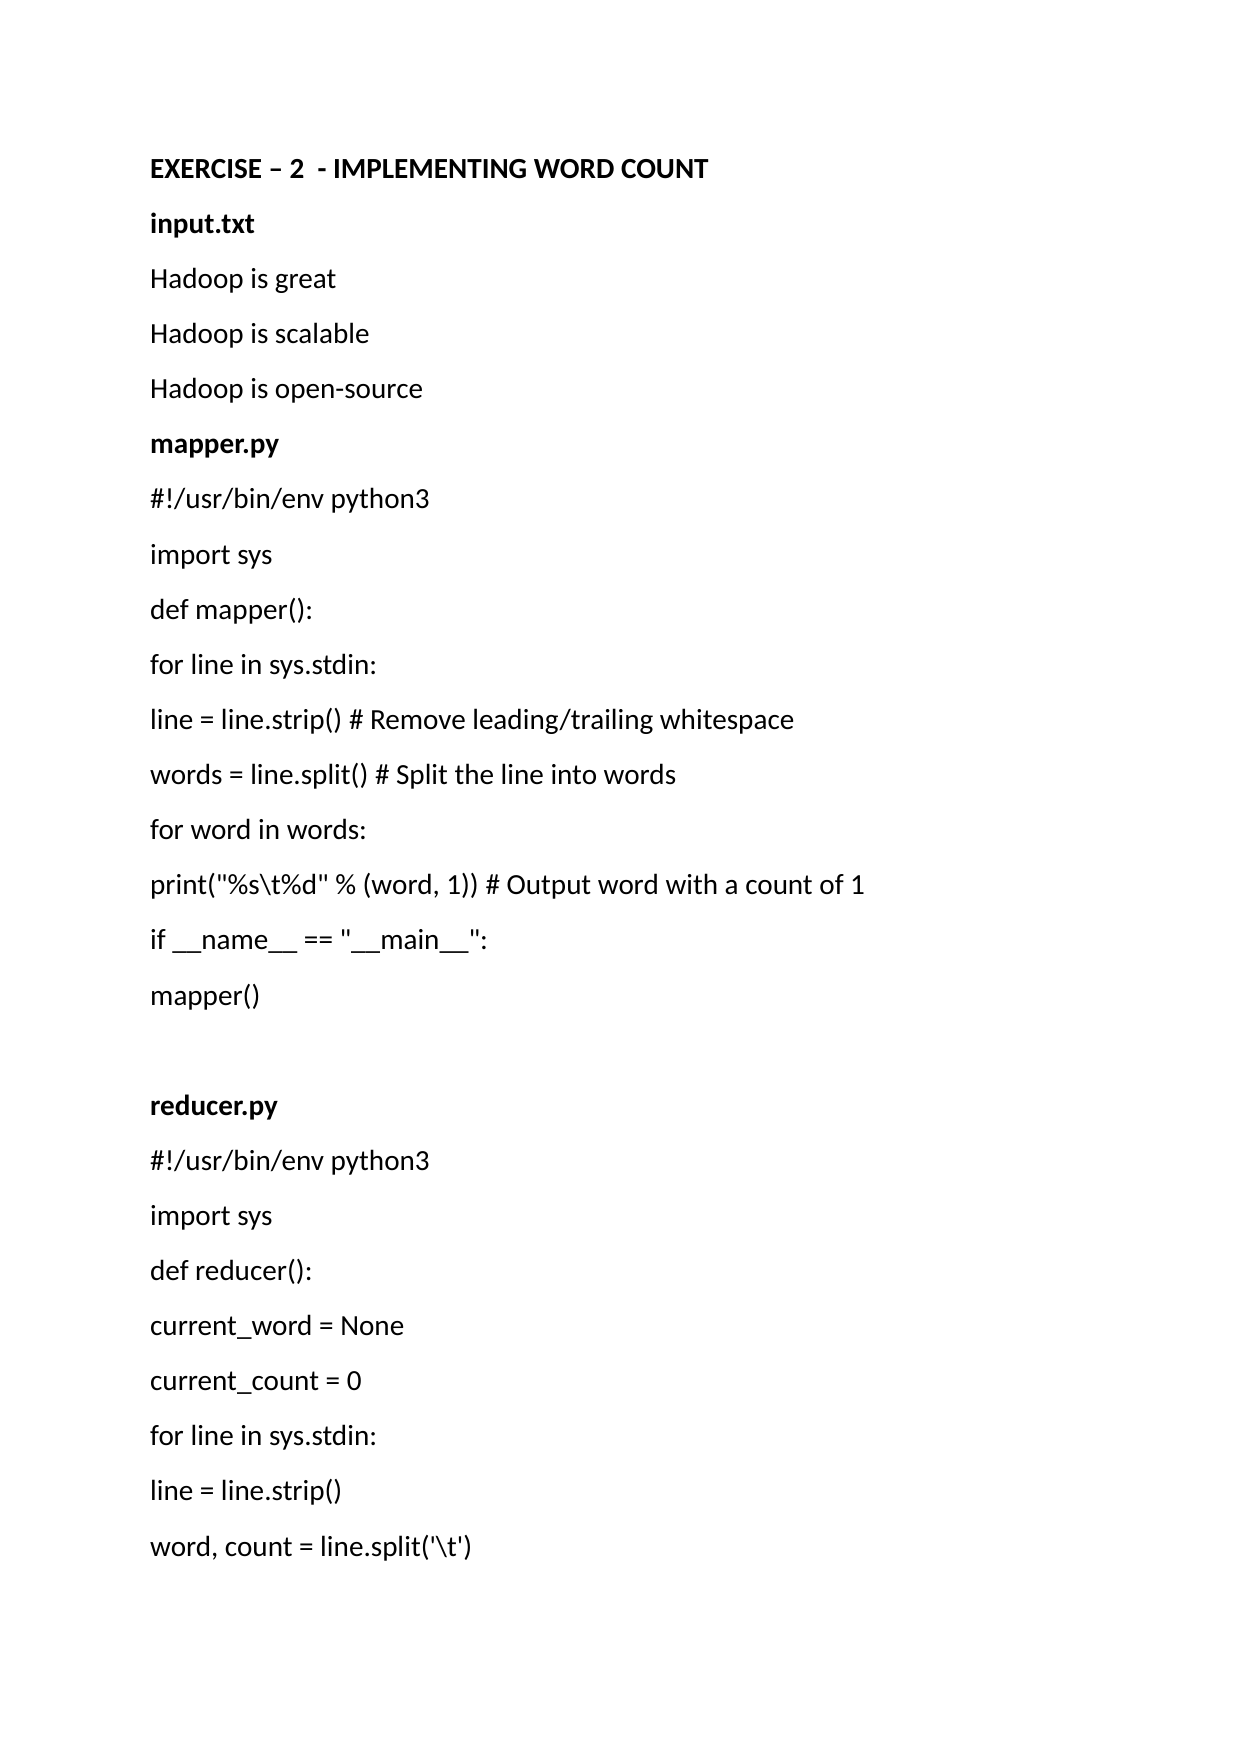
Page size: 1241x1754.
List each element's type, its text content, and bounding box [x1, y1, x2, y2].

text input.txt [150, 205, 1090, 241]
text EXERCISE – 2 - IMPLEMENTING WORD COUNT [150, 150, 1090, 186]
text def mapper(): [150, 591, 1090, 626]
text mapper() [150, 977, 1090, 1012]
text def reducer(): [150, 1252, 1090, 1288]
text for line in sys.stdin: [150, 646, 1090, 682]
text for word in words: [150, 811, 1090, 847]
text Hadoop is open-source [150, 370, 1090, 406]
text print("%s\t%d" % (word, 1)) # Output word with a count of 1 [150, 866, 1090, 902]
text line = line.strip() # Remove leading/trailing whitespace [150, 701, 1090, 737]
text current_count = 0 [150, 1362, 1090, 1398]
text #!/usr/bin/env python3 [150, 1142, 1090, 1177]
text Hadoop is great [150, 260, 1090, 296]
text line = line.strip() [150, 1472, 1090, 1508]
text #!/usr/bin/env python3 [150, 481, 1090, 516]
text import sys [150, 536, 1090, 571]
text current_word = None [150, 1307, 1090, 1343]
text word, count = line.split('\t') [150, 1528, 1090, 1563]
text mapper.py [150, 426, 1090, 461]
text for line in sys.stdin: [150, 1417, 1090, 1453]
text import sys [150, 1197, 1090, 1233]
text reducer.py [150, 1087, 1090, 1122]
text Hadoop is scalable [150, 315, 1090, 351]
text if __name__ == "__main__": [150, 921, 1090, 957]
text words = line.split() # Split the line into words [150, 756, 1090, 792]
